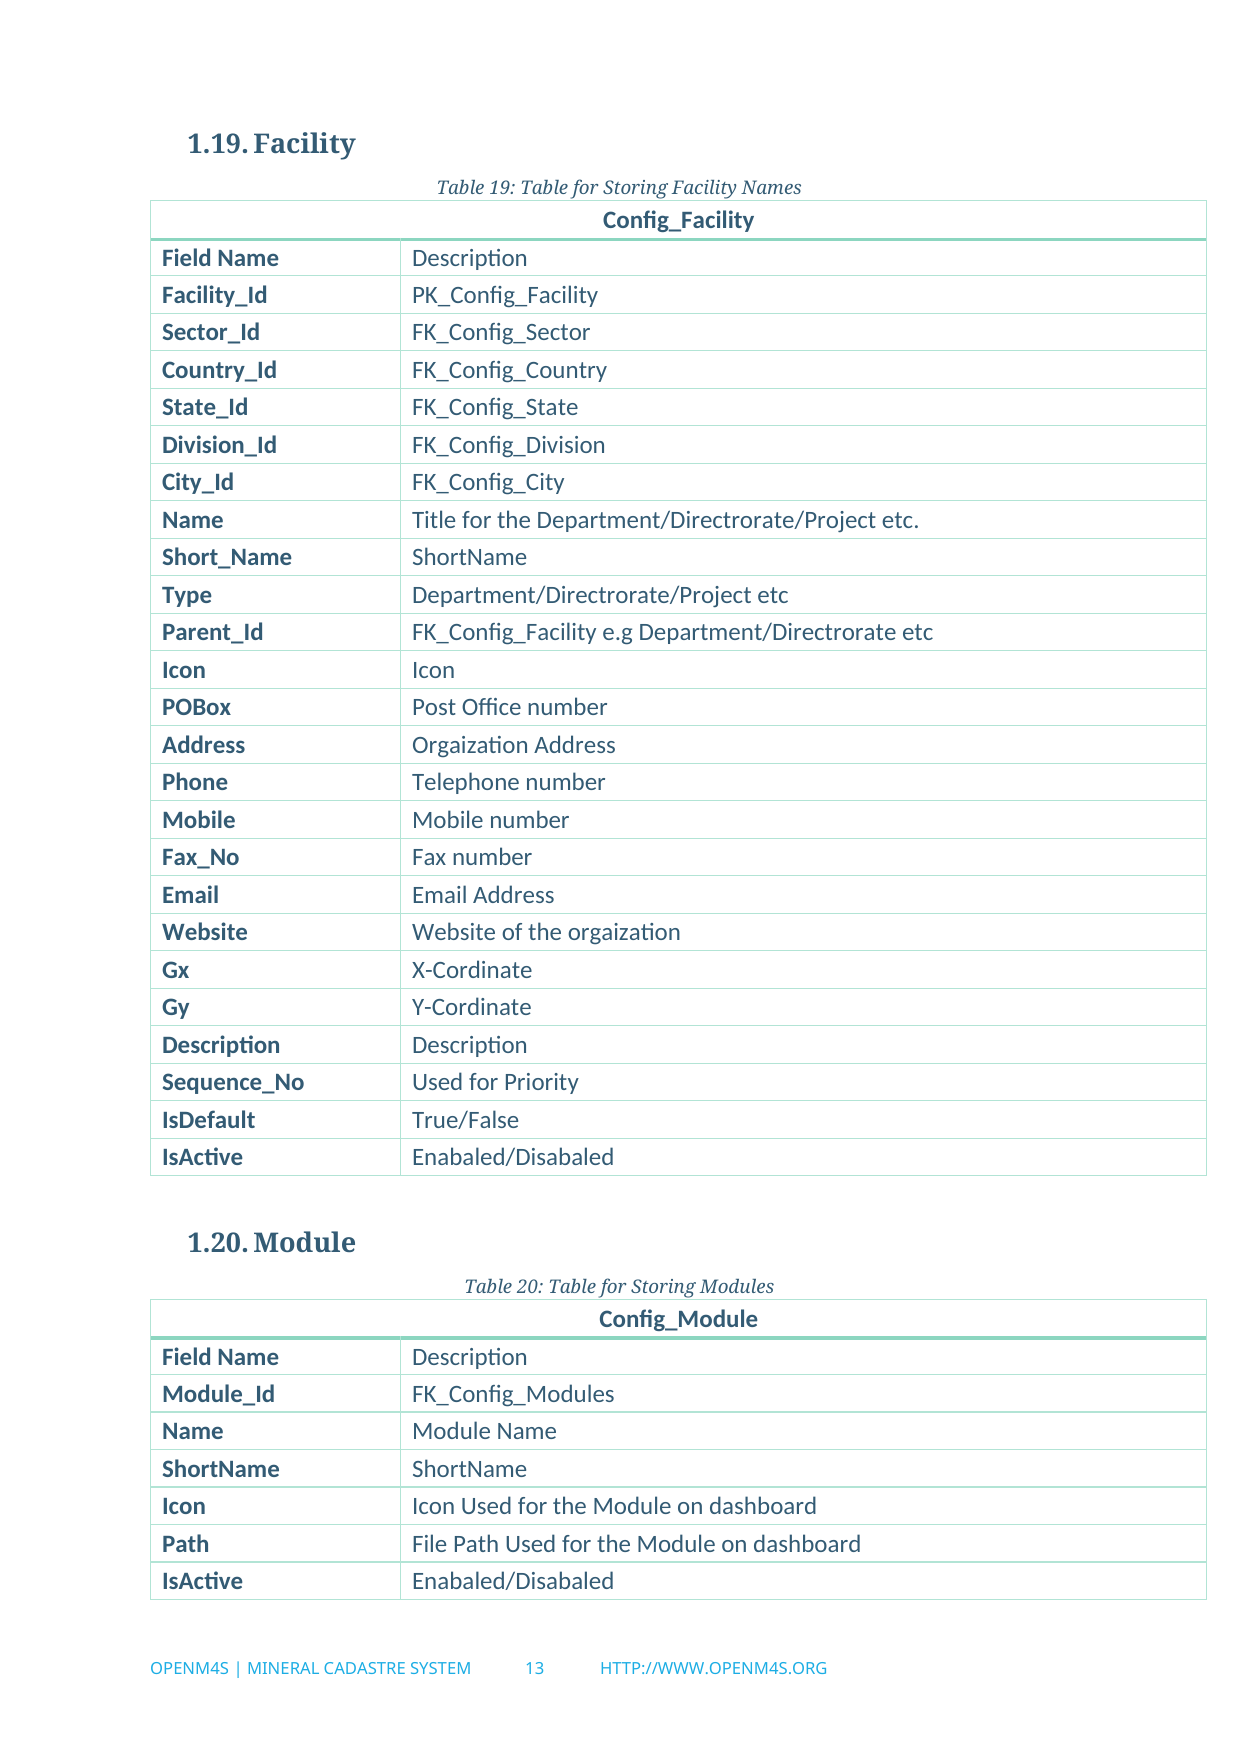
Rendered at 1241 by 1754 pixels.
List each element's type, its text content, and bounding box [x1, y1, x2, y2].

table_cell Path [151, 1525, 400, 1561]
table_cell File Path Used for the Module on dashboard [401, 1525, 1206, 1561]
table_cell Y-Cordinate [401, 989, 1206, 1025]
table_cell FK_Config_Division [401, 426, 1206, 462]
table_cell Title for the Department/Directrorate/Project etc. [401, 501, 1206, 537]
table_cell Description [401, 1026, 1206, 1062]
table_cell Sequence_No [151, 1064, 400, 1100]
table_cell Enabaled/Disabaled [401, 1139, 1206, 1175]
table_cell POBox [151, 689, 400, 725]
table_cell Sector_Id [151, 314, 400, 350]
table_cell Telephone number [401, 764, 1206, 800]
table_cell Website of the orgaization [401, 914, 1206, 950]
table_cell Country_Id [151, 351, 400, 387]
table_cell Description [151, 1026, 400, 1062]
table_cell Email Address [401, 876, 1206, 912]
table_cell Mobile number [401, 801, 1206, 837]
table_cell FK_Config_State [401, 389, 1206, 425]
table_cell ShortName [401, 539, 1206, 575]
table_cell Icon [151, 1488, 400, 1524]
table_cell Department/Directrorate/Project etc [401, 576, 1206, 612]
table_cell FK_Config_Facility e.g Department/Directrorate etc [401, 614, 1206, 650]
table_header Config_Facility [151, 201, 1206, 237]
table_cell Icon [401, 651, 1206, 687]
text Table 19: Table for Storing Facility Names [150, 174, 1090, 200]
table_cell Field Name [151, 1340, 400, 1374]
table_cell Name [151, 501, 400, 537]
table_cell Parent_Id [151, 614, 400, 650]
table_cell Description [401, 241, 1206, 275]
table_cell ShortName [401, 1450, 1206, 1486]
table_cell IsDefault [151, 1101, 400, 1137]
table_cell Division_Id [151, 426, 400, 462]
table_cell Used for Priority [401, 1064, 1206, 1100]
table_cell Short_Name [151, 539, 400, 575]
table_cell Website [151, 914, 400, 950]
table_cell Icon Used for the Module on dashboard [401, 1488, 1206, 1524]
table_cell X-Cordinate [401, 951, 1206, 987]
table_cell Gx [151, 951, 400, 987]
table_cell State_Id [151, 389, 400, 425]
table_cell Email [151, 876, 400, 912]
table_cell FK_Config_City [401, 464, 1206, 500]
text Table 20: Table for Storing Modules [150, 1273, 1090, 1299]
table_cell ShortName [151, 1450, 400, 1486]
table_cell PK_Config_Facility [401, 276, 1206, 312]
table_cell Enabaled/Disabaled [401, 1563, 1206, 1599]
table_cell FK_Config_Country [401, 351, 1206, 387]
table_cell Gy [151, 989, 400, 1025]
table_cell Fax_No [151, 839, 400, 875]
table_cell Description [401, 1340, 1206, 1374]
table_cell True/False [401, 1101, 1206, 1137]
table_cell Facility_Id [151, 276, 400, 312]
table_cell IsActive [151, 1563, 400, 1599]
subtitle Module [187, 1224, 1090, 1261]
table_cell Type [151, 576, 400, 612]
table_cell Module Name [401, 1413, 1206, 1449]
table_cell Address [151, 726, 400, 762]
table_cell Phone [151, 764, 400, 800]
table_cell FK_Config_Sector [401, 314, 1206, 350]
table_cell Module_Id [151, 1375, 400, 1411]
table_cell IsActive [151, 1139, 400, 1175]
subtitle Facility [187, 125, 1090, 162]
table_header Config_Module [151, 1300, 1206, 1336]
table_cell Post Office number [401, 689, 1206, 725]
table_cell Icon [151, 651, 400, 687]
table_cell City_Id [151, 464, 400, 500]
table_cell Name [151, 1413, 400, 1449]
table_cell FK_Config_Modules [401, 1375, 1206, 1411]
table_cell Orgaization Address [401, 726, 1206, 762]
table_cell Mobile [151, 801, 400, 837]
table_cell Field Name [151, 241, 400, 275]
table_cell Fax number [401, 839, 1206, 875]
